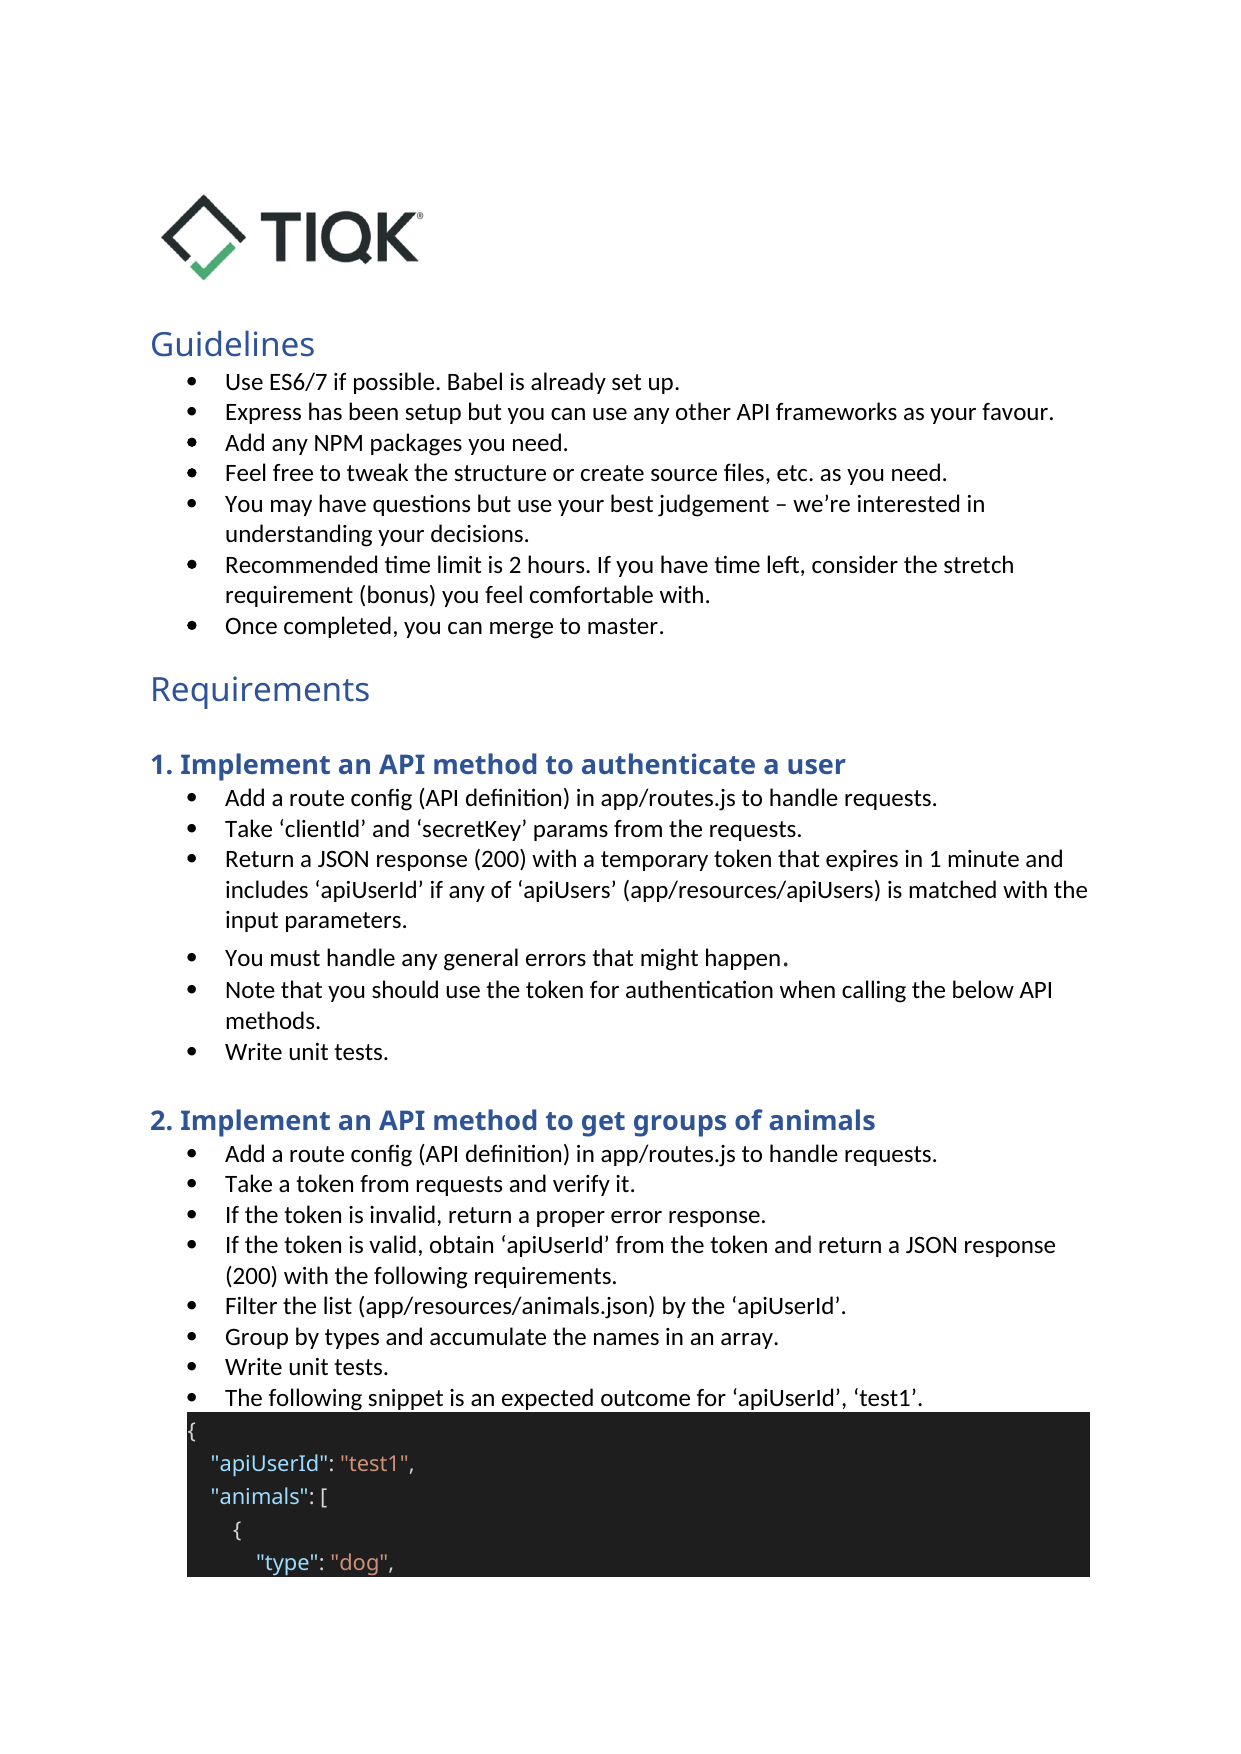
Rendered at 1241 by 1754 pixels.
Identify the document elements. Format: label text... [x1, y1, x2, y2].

text "type": "dog", [187, 1544, 1090, 1577]
text { [187, 1412, 1090, 1445]
list Add a route config (API definition) in app/routes.js to handle requests. [187, 1138, 1090, 1168]
list Group by types and accumulate the names in an array. [187, 1321, 1090, 1351]
list If the token is valid, obtain ‘apiUserId’ from the token and return a JSON response (200) with the following requirements. [187, 1229, 1090, 1290]
list Express has been setup but you can use any other API frameworks as your favour. [187, 396, 1090, 427]
list Use ES6/7 if possible. Babel is already set up. [187, 366, 1090, 396]
picture [150, 175, 448, 296]
list You may have questions but use your best judgement – we’re interested in understanding your decisions. [187, 488, 1090, 549]
list Write unit tests. [187, 1036, 1090, 1066]
list Feel free to tweak the structure or create source files, etc. as you need. [187, 457, 1090, 488]
list Filter the list (app/resources/animals.json) by the ‘apiUserId’. [187, 1290, 1090, 1321]
list Take a token from requests and verify it. [187, 1168, 1090, 1199]
list The following snippet is an expected outcome for ‘apiUserId’, ‘test1’. [187, 1382, 1090, 1412]
list You must handle any general errors that might happen. [187, 935, 1090, 975]
list Once completed, you can merge to master. [187, 610, 1090, 640]
text "apiUserId": "test1", [187, 1445, 1090, 1478]
list Add any NPM packages you need. [187, 427, 1090, 457]
list Write unit tests. [187, 1351, 1090, 1382]
text { [187, 1511, 1090, 1544]
list Take ‘clientId’ and ‘secretKey’ params from the requests. [187, 813, 1090, 843]
subtitle Requirements [150, 665, 1090, 711]
list Add a route config (API definition) in app/routes.js to handle requests. [187, 782, 1090, 813]
text "animals": [ [187, 1478, 1090, 1511]
list Note that you should use the token for authentication when calling the below API methods. [187, 975, 1090, 1036]
list Return a JSON response (200) with a temporary token that expires in 1 minute and includes ‘apiUserId’ if any of ‘apiUsers’ (app/resources/apiUsers) is matched with the input parameters. [187, 843, 1090, 935]
subtitle 2. Implement an API method to get groups of animals [150, 1101, 1090, 1138]
subtitle 1. Implement an API method to authenticate a user [150, 746, 1090, 782]
list Recommended time limit is 2 hours. If you have time left, consider the stretch requirement (bonus) you feel comfortable with. [187, 549, 1090, 610]
subtitle Guidelines [150, 320, 1090, 366]
list If the token is invalid, return a proper error response. [187, 1199, 1090, 1229]
